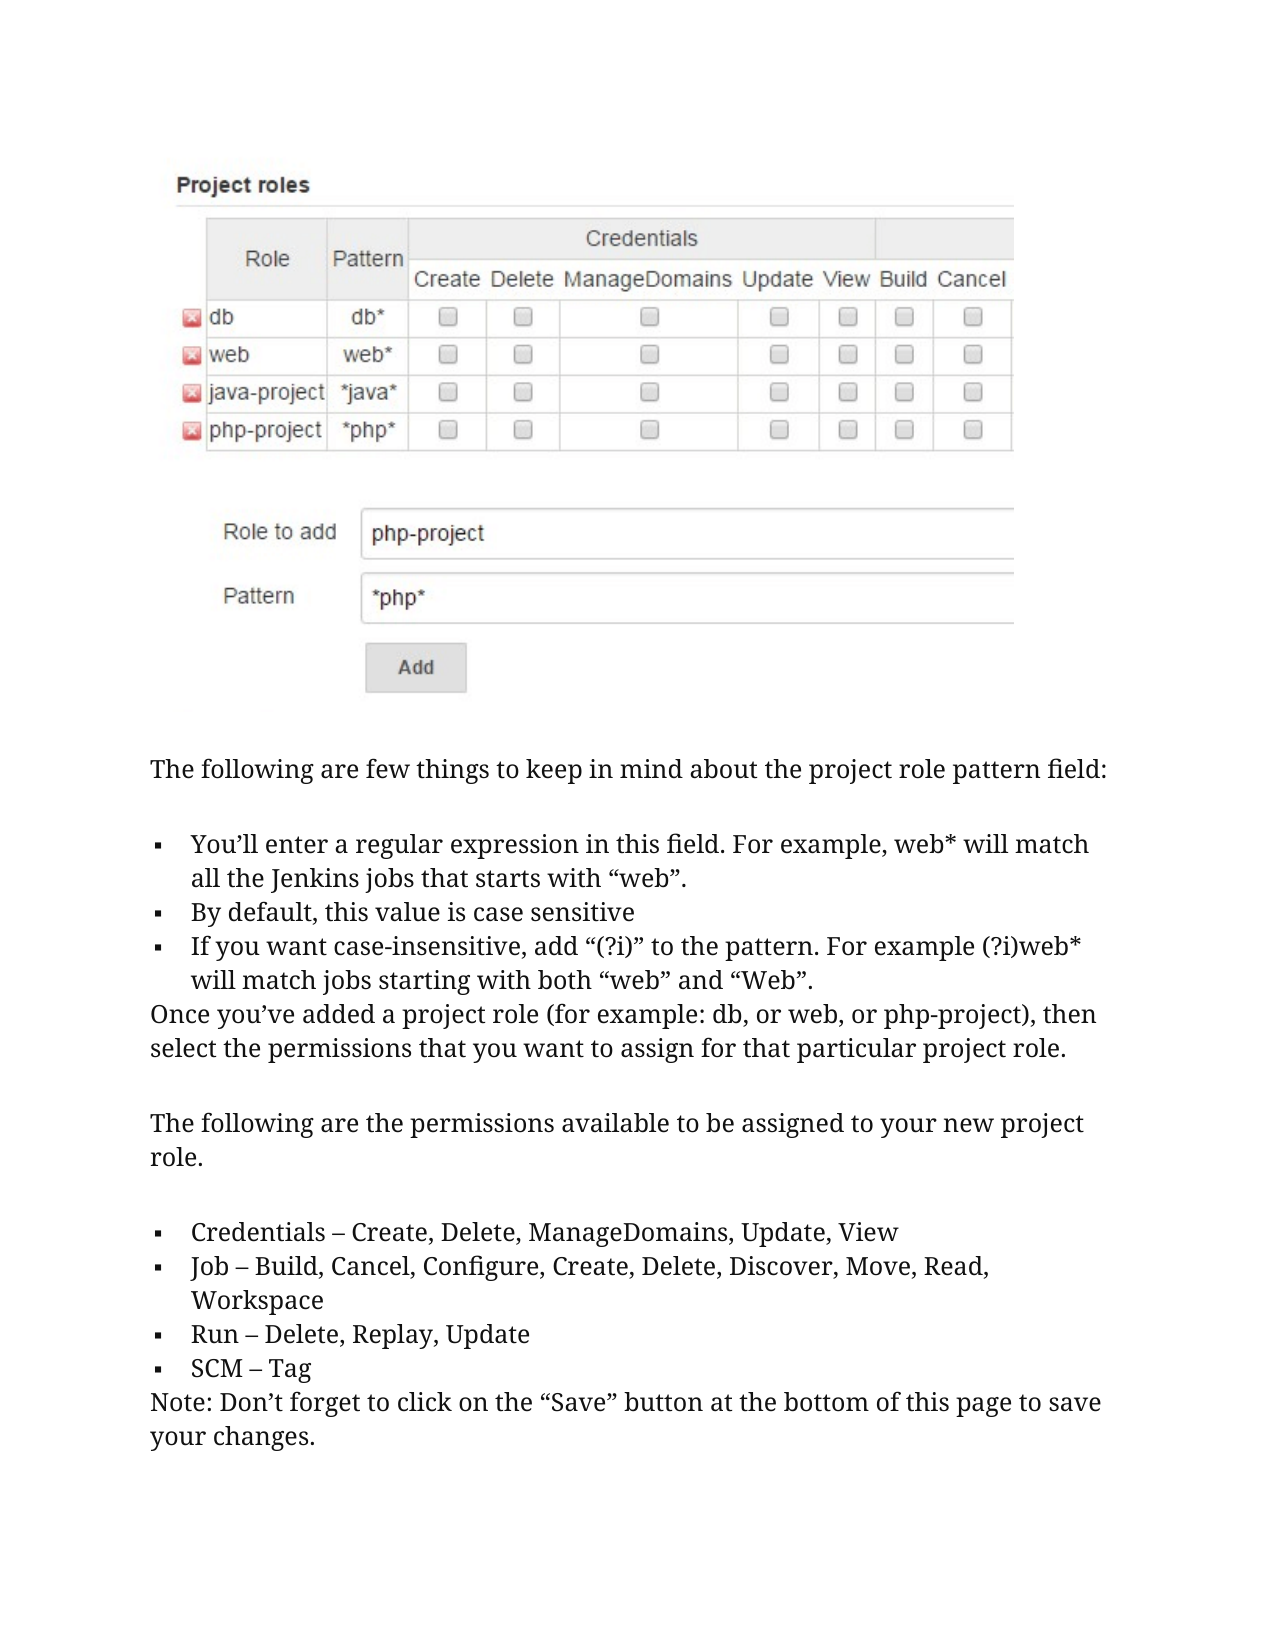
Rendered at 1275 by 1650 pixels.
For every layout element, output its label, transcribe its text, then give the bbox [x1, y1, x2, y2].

list If you want case-insensitive, add “(?i)” to the pattern. For example (?i)web* will match jobs starting with both “web” and “Web”. [153, 929, 1125, 997]
list Job – Build, Cancel, Configure, Create, Delete, Discover, Move, Read, Workspace [153, 1248, 1125, 1316]
list By default, this value is case sensitive [153, 894, 1125, 929]
text The following are few things to keep in mind about the project role pattern field: [150, 752, 1125, 786]
text Once you’ve added a project role (for example: db, or web, or php-project), then select the permissions that you want to assign for that particular project role. [150, 997, 1125, 1065]
list You’ll enter a regular expression in this field. For example, web* will match all the Jenkins jobs that starts with “web”. [153, 826, 1125, 894]
list SCM – Tag [153, 1351, 1125, 1384]
text Note: Don’t forget to click on the “Save” button at the bottom of this page to save your changes. [150, 1384, 1125, 1453]
list Run – Delete, Replay, Update [153, 1316, 1125, 1351]
list Credentials – Create, Delete, ManageDomains, Update, View [153, 1214, 1125, 1248]
text The following are the permissions available to be assigned to your new project role. [150, 1106, 1125, 1174]
picture [150, 150, 1014, 712]
